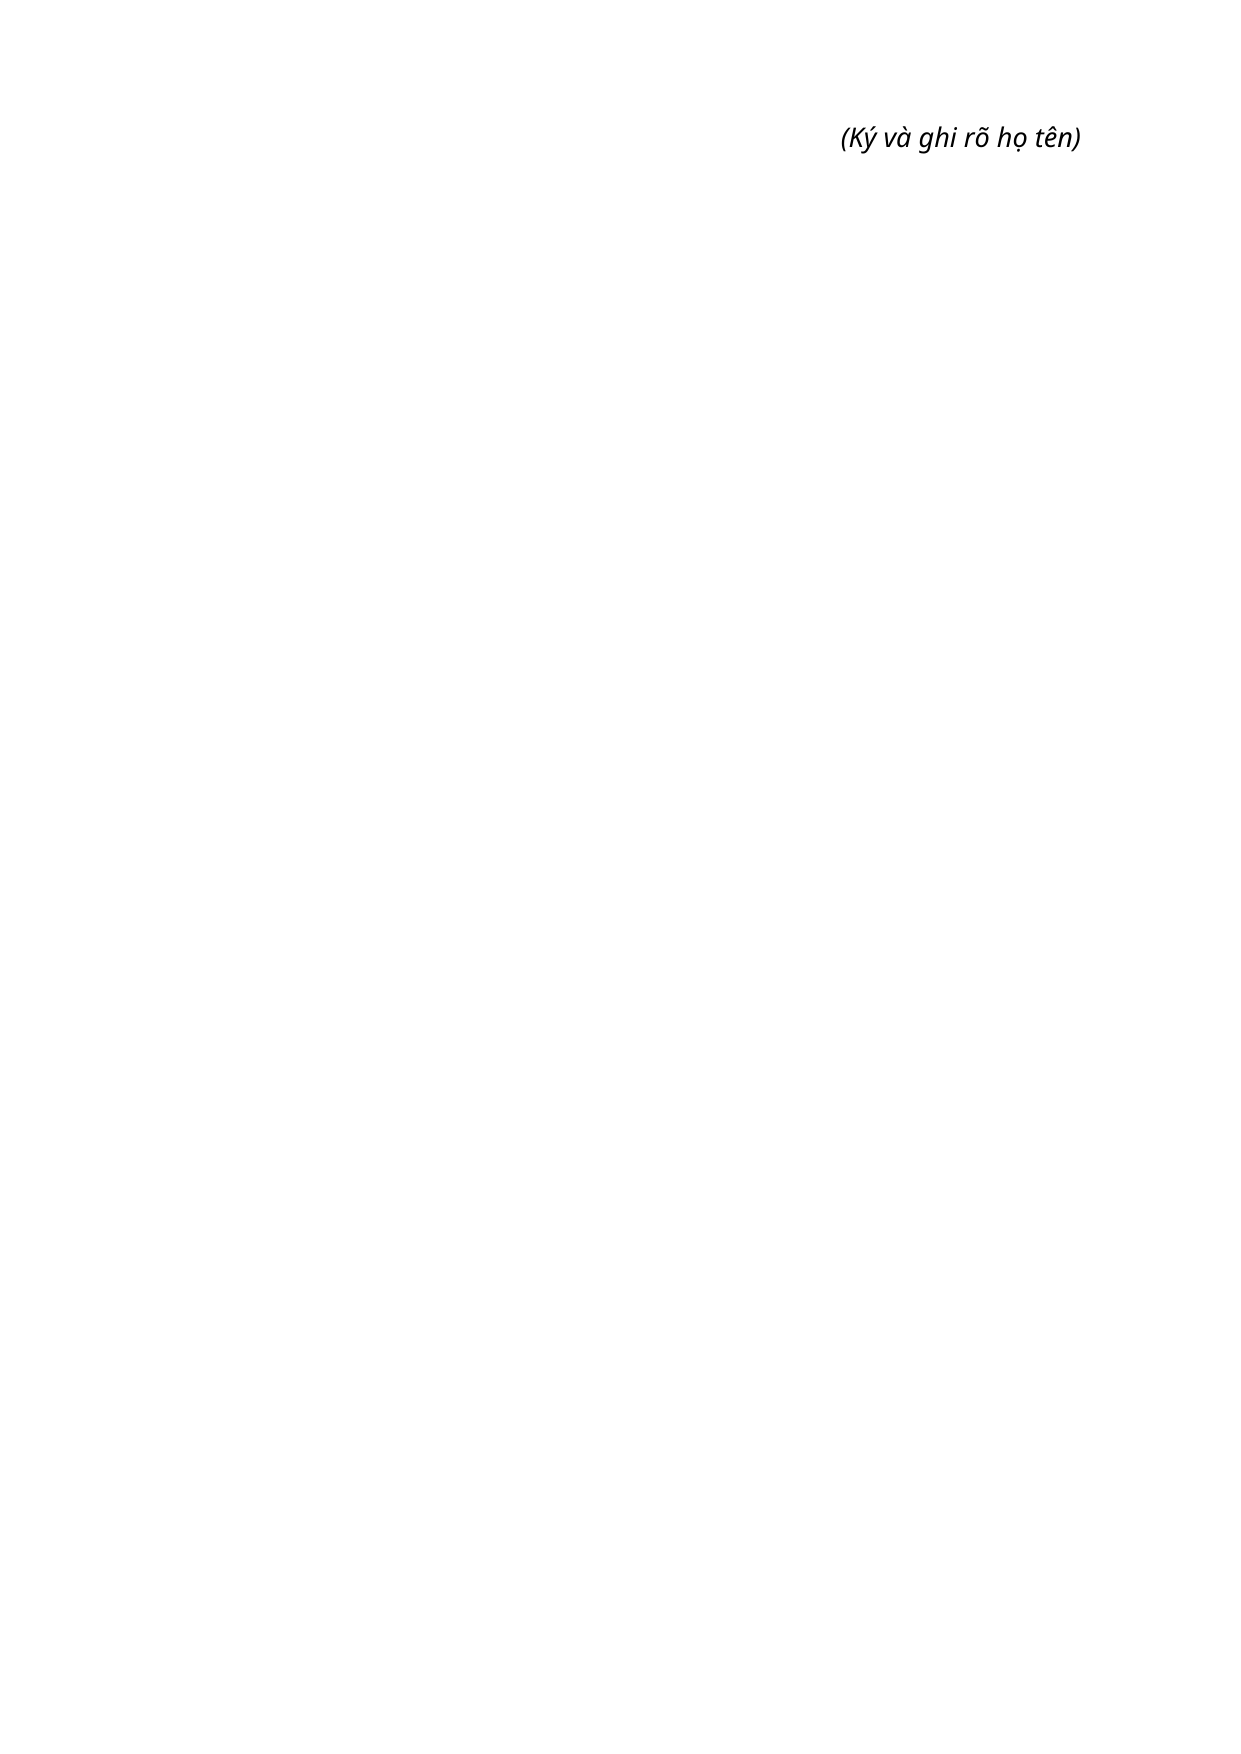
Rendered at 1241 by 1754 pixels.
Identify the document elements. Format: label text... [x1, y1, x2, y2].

text (Ký và ghi rõ họ tên) [177, 118, 1122, 155]
